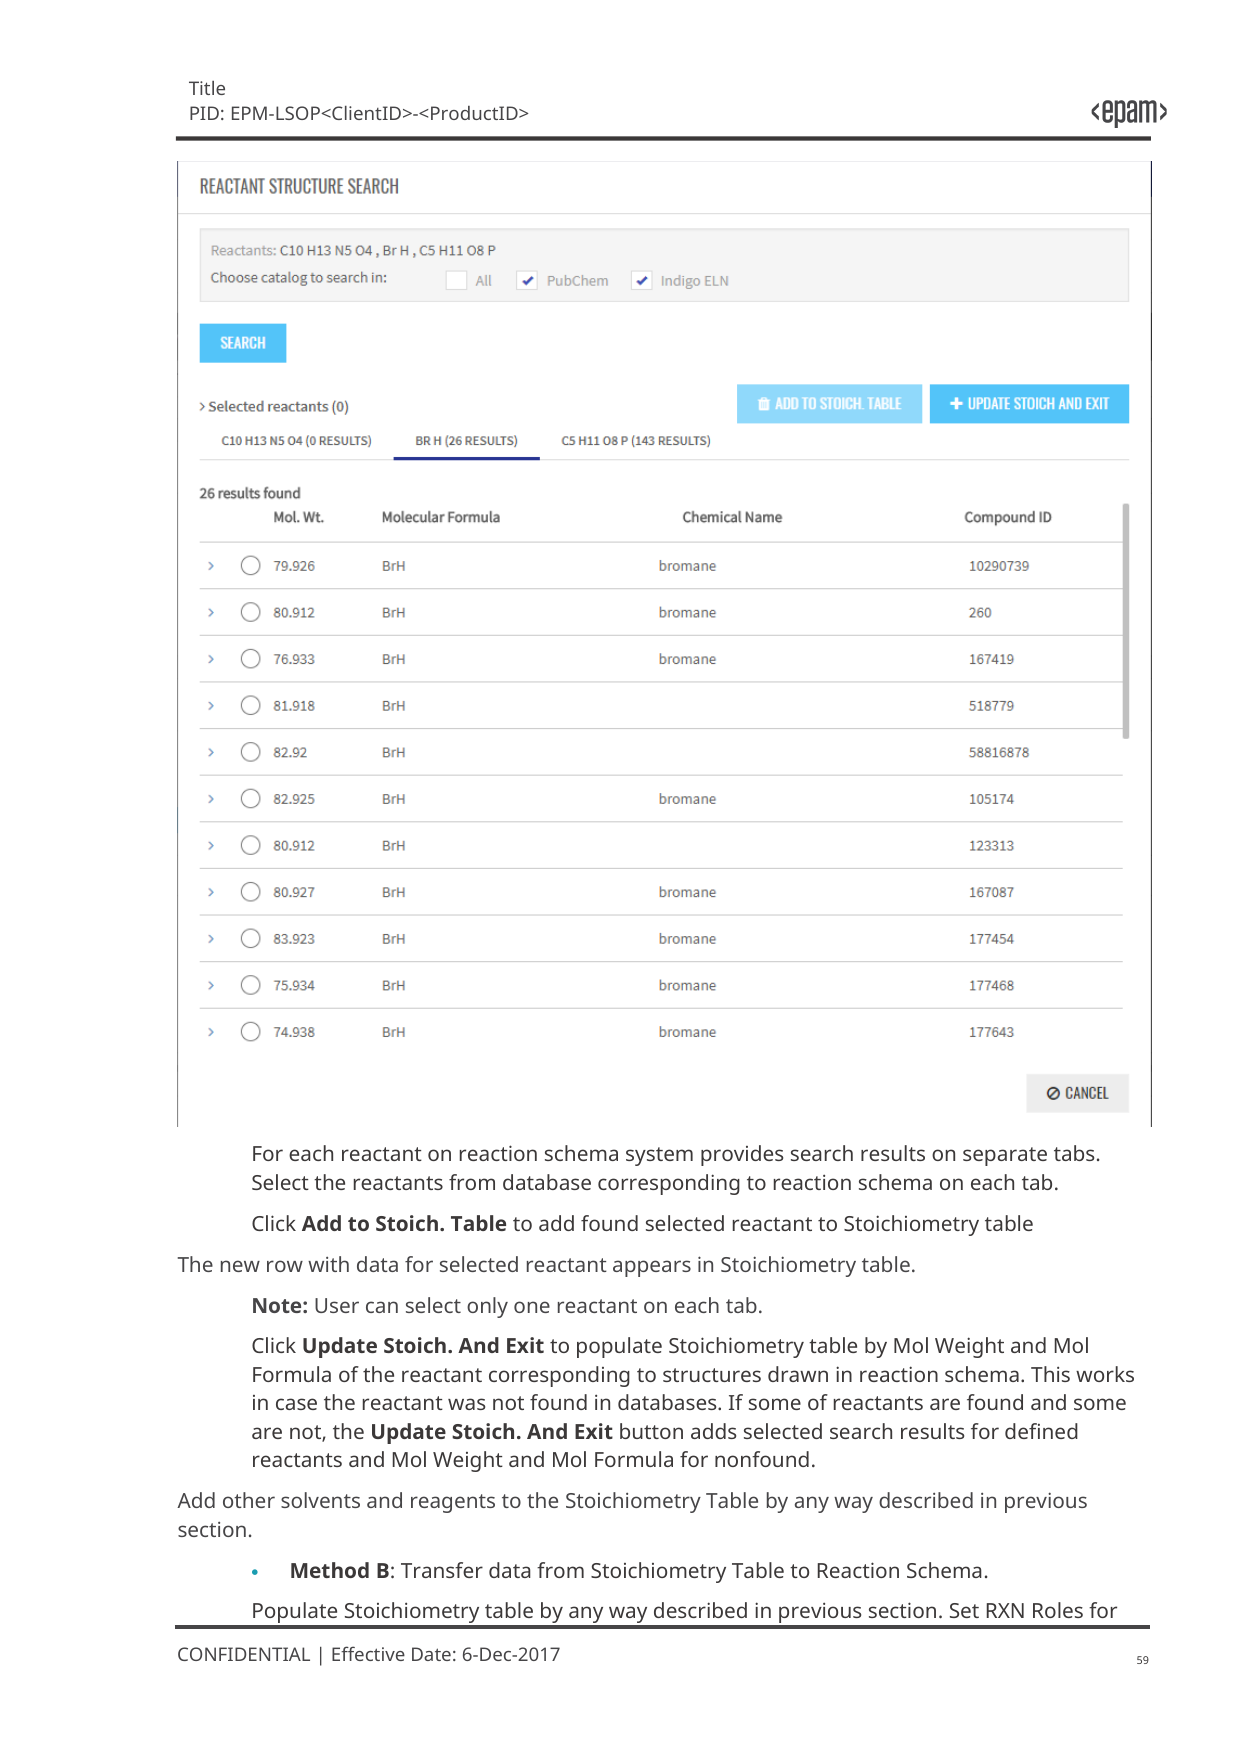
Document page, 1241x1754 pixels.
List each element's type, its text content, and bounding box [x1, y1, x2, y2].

list Method B: Transfer data from Stoichiometry Table to Reaction Schema. [252, 1556, 1152, 1584]
text The new row with data for selected reactant appears in Stoichiometry table. [177, 1250, 1152, 1278]
picture [177, 161, 1152, 1127]
list Click Update Stoich. And Exit to populate Stoichiometry table by Mol Weight and Mol Formula of the reactant corresponding to structures drawn in reaction schema. This works in case the reactant was not found in databases. If some of reactants are found and some are not, the Update Stoich. And Exit button adds selected search results for defined reactants and Mol Weight and Mol Formula for nonfound. [251, 1332, 1152, 1474]
text User can select only one reactant on each tab. [251, 1291, 1152, 1319]
list Click Add to Stoich. Table to add found selected reactant to Stoichiometry table [251, 1209, 1152, 1237]
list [251, 1597, 1152, 1625]
list For each reactant on reaction schema system provides search results on separate tabs. Select the reactants from database corresponding to reaction schema on each tab. [251, 1139, 1152, 1196]
text Add other solvents and reagents to the Stoichiometry Table by any way described in previous section. [177, 1486, 1152, 1543]
